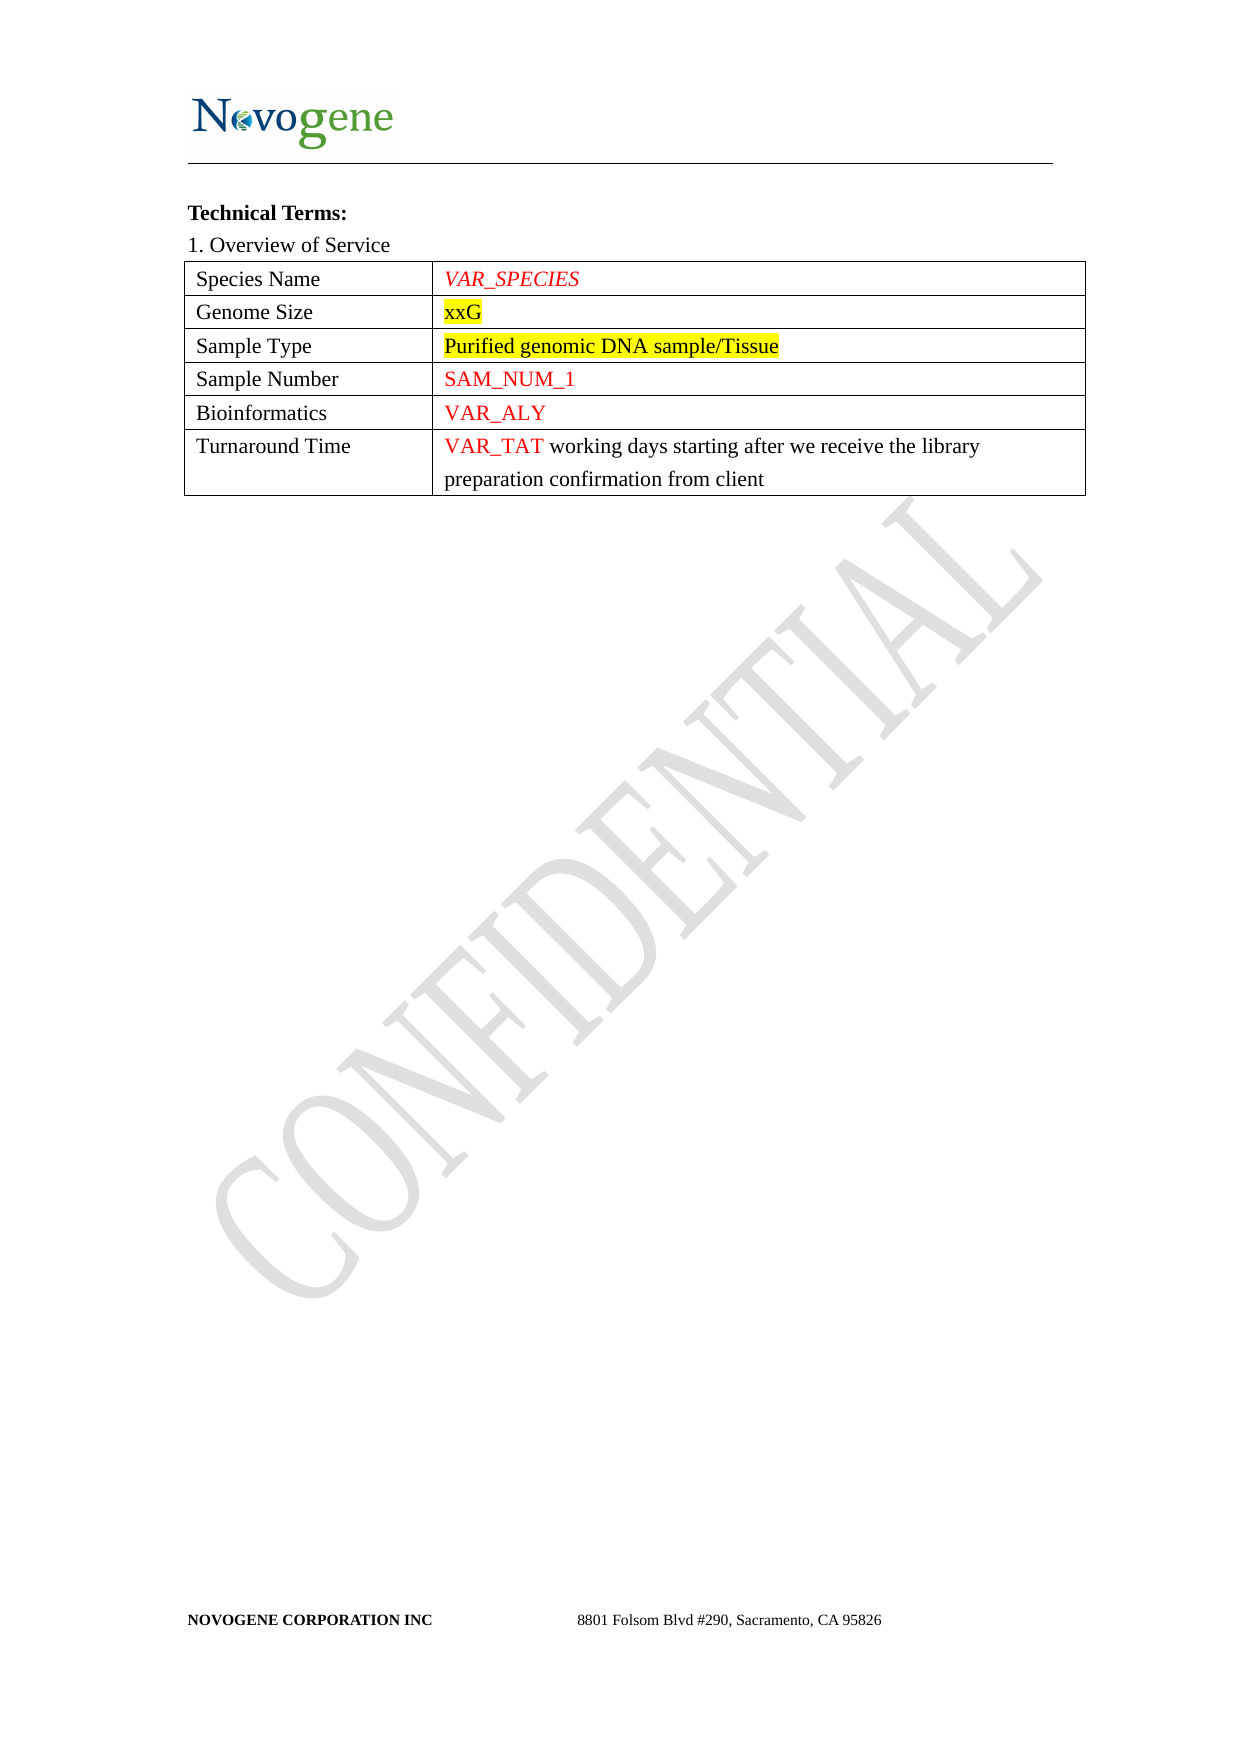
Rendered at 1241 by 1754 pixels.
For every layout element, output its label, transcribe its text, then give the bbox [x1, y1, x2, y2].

text Technical Terms: [187, 196, 1053, 229]
table_cell VAR_ALY [433, 396, 1085, 429]
table_header VAR_SPECIES [433, 262, 1085, 295]
table_cell Sample Type [185, 329, 432, 362]
table_cell xxG [433, 296, 1085, 328]
table_cell VAR_TAT working days starting after we receive the library preparation confirmation from client [433, 430, 1085, 495]
text 1. Overview of Service [187, 229, 1053, 261]
table_cell Bioinformatics [185, 396, 432, 429]
table_cell Purified genomic DNA sample/Tissue [433, 329, 1085, 362]
picture [187, 88, 402, 161]
table_cell SAM_NUM_1 [433, 363, 1085, 395]
table_cell Turnaround Time [185, 430, 432, 495]
table_cell Sample Number [185, 363, 432, 395]
table_header Species Name [185, 262, 432, 295]
table_cell Genome Size [185, 296, 432, 328]
